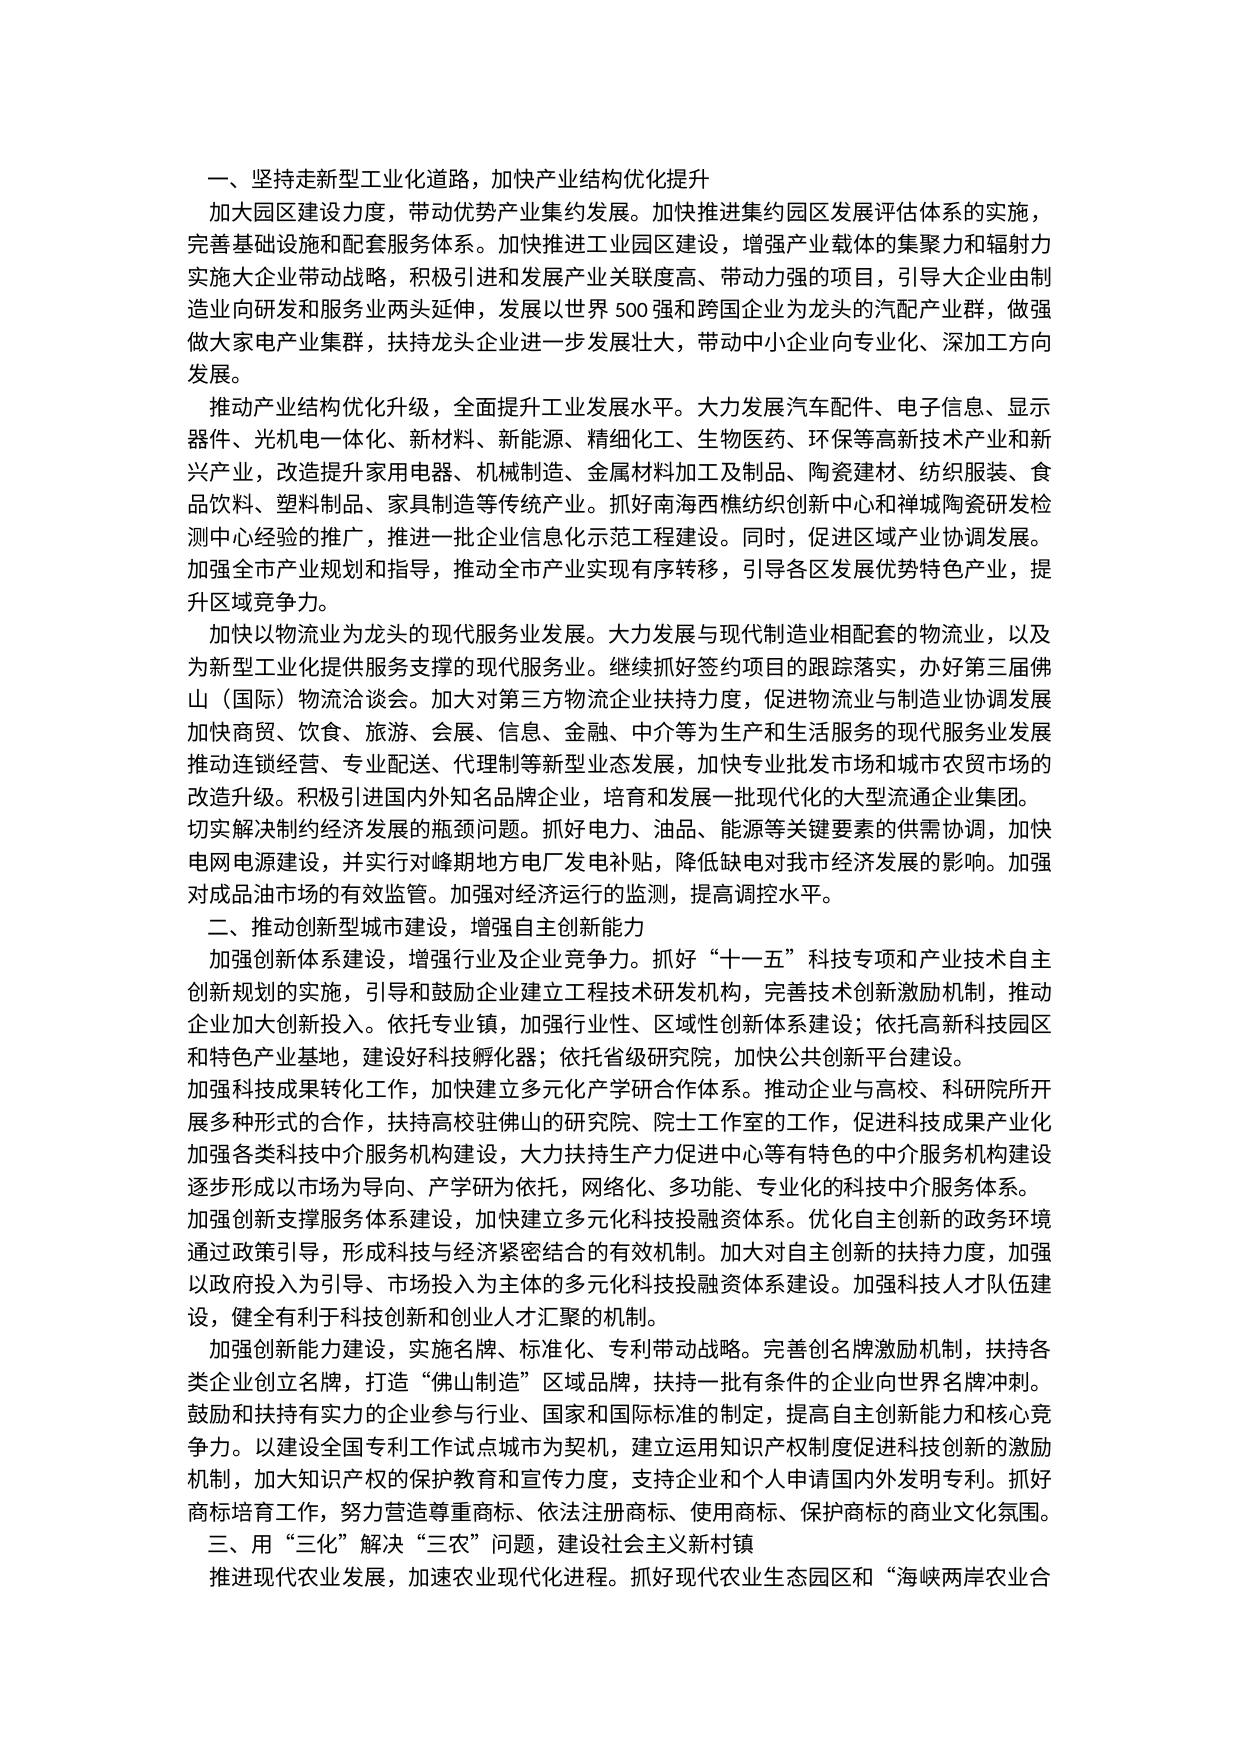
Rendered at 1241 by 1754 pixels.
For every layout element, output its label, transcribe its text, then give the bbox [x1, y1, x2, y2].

text 加快以物流业为龙头的现代服务业发展。大力发展与现代制造业相配套的物流业，以及为新型工业化提供服务支撑的现代服务业。继续抓好签约项目的跟踪落实，办好第三届佛山（国际）物流洽谈会。加大对第三方物流企业扶持力度，促进物流业与制造业协调发展。加快商贸、饮食、旅游、会展、信息、金融、中介等为生产和生活服务的现代服务业发展，推动连锁经营、专业配送、代理制等新型业态发展，加快专业批发市场和城市农贸市场的改造升级。积极引进国内外知名品牌企业，培育和发展一批现代化的大型流通企业集团。 [187, 617, 1053, 812]
text 切实解决制约经济发展的瓶颈问题。抓好电力、油品、能源等关键要素的供需协调，加快电网电源建设，并实行对峰期地方电厂发电补贴，降低缺电对我市经济发展的影响。加强对成品油市场的有效监管。加强对经济运行的监测，提高调控水平。 [187, 812, 1053, 909]
text 加强科技成果转化工作，加快建立多元化产学研合作体系。推动企业与高校、科研院所开展多种形式的合作，扶持高校驻佛山的研究院、院士工作室的工作，促进科技成果产业化。加强各类科技中介服务机构建设，大力扶持生产力促进中心等有特色的中介服务机构建设，逐步形成以市场为导向、产学研为依托，网络化、多功能、专业化的科技中介服务体系。 [187, 1072, 1053, 1202]
text 加强创新支撑服务体系建设，加快建立多元化科技投融资体系。优化自主创新的政务环境，通过政策引导，形成科技与经济紧密结合的有效机制。加大对自主创新的扶持力度，加强以政府投入为引导、市场投入为主体的多元化科技投融资体系建设。加强科技人才队伍建设，健全有利于科技创新和创业人才汇聚的机制。 [187, 1202, 1053, 1332]
text 加强创新体系建设，增强行业及企业竞争力。抓好“十一五”科技专项和产业技术自主创新规划的实施，引导和鼓励企业建立工程技术研发机构，完善技术创新激励机制，推动企业加大创新投入。依托专业镇，加强行业性、区域性创新体系建设；依托高新科技园区和特色产业基地，建设好科技孵化器；依托省级研究院，加快公共创新平台建设。 [187, 942, 1053, 1072]
text 二、推动创新型城市建设，增强自主创新能力 [187, 909, 1053, 942]
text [187, 1559, 1053, 1592]
text 一、坚持走新型工业化道路，加快产业结构优化提升 [187, 162, 1053, 194]
text 加强创新能力建设，实施名牌、标准化、专利带动战略。完善创名牌激励机制，扶持各类企业创立名牌，打造“佛山制造”区域品牌，扶持一批有条件的企业向世界名牌冲刺。鼓励和扶持有实力的企业参与行业、国家和国际标准的制定，提高自主创新能力和核心竞争力。以建设全国专利工作试点城市为契机，建立运用知识产权制度促进科技创新的激励机制，加大知识产权的保护教育和宣传力度，支持企业和个人申请国内外发明专利。抓好商标培育工作，努力营造尊重商标、依法注册商标、使用商标、保护商标的商业文化氛围。 [187, 1332, 1053, 1527]
text 三、用“三化”解决“三农”问题，建设社会主义新村镇 [187, 1527, 1053, 1559]
text 加大园区建设力度，带动优势产业集约发展。加快推进集约园区发展评估体系的实施，完善基础设施和配套服务体系。加快推进工业园区建设，增强产业载体的集聚力和辐射力。实施大企业带动战略，积极引进和发展产业关联度高、带动力强的项目，引导大企业由制造业向研发和服务业两头延伸，发展以世界500强和跨国企业为龙头的汽配产业群，做强做大家电产业集群，扶持龙头企业进一步发展壮大，带动中小企业向专业化、深加工方向发展。 [187, 194, 1053, 389]
text 推动产业结构优化升级，全面提升工业发展水平。大力发展汽车配件、电子信息、显示器件、光机电一体化、新材料、新能源、精细化工、生物医药、环保等高新技术产业和新兴产业，改造提升家用电器、机械制造、金属材料加工及制品、陶瓷建材、纺织服装、食品饮料、塑料制品、家具制造等传统产业。抓好南海西樵纺织创新中心和禅城陶瓷研发检测中心经验的推广，推进一批企业信息化示范工程建设。同时，促进区域产业协调发展。加强全市产业规划和指导，推动全市产业实现有序转移，引导各区发展优势特色产业，提升区域竞争力。 [187, 389, 1053, 617]
